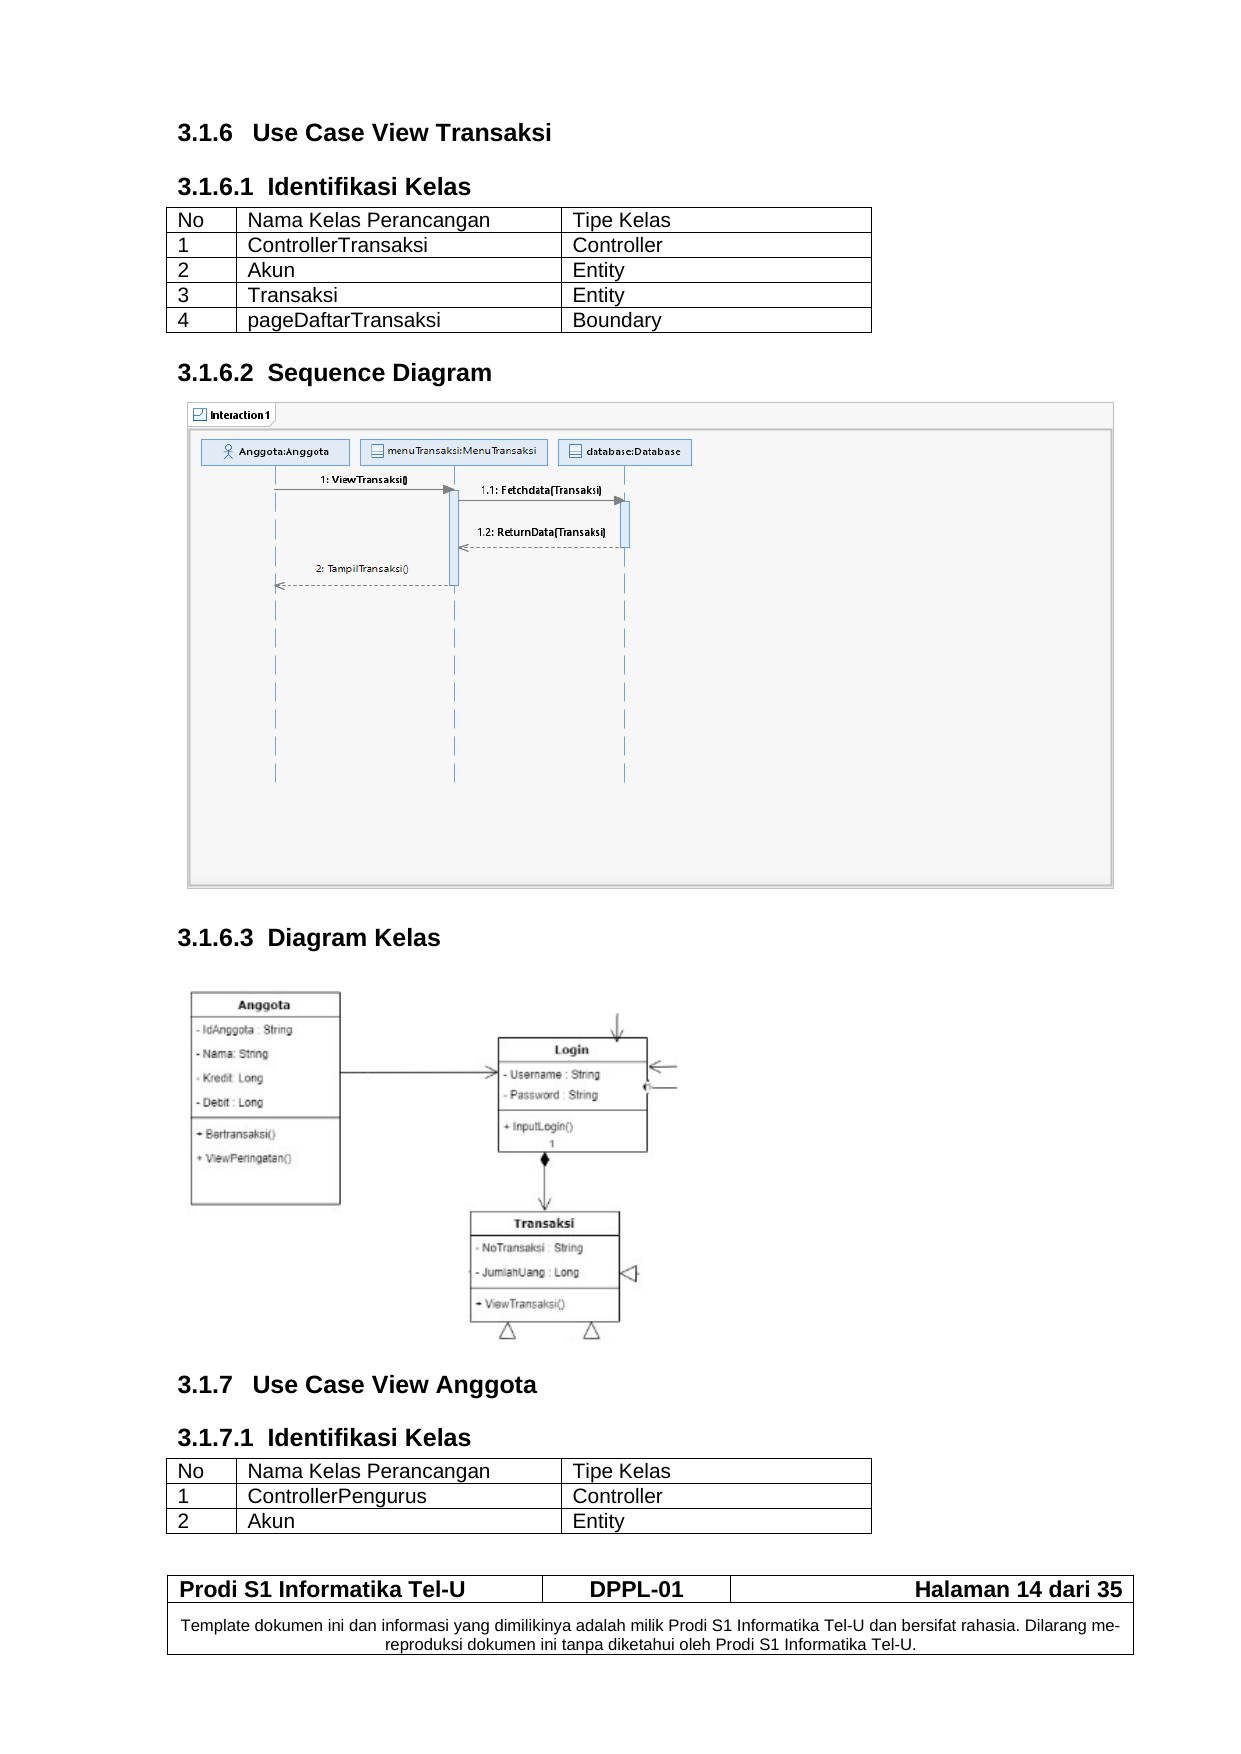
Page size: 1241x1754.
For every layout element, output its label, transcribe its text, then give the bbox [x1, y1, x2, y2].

table_cell ControllerPengurus [237, 1484, 561, 1508]
table_cell 2 [167, 258, 236, 282]
table_cell ControllerTransaksi [237, 233, 561, 257]
picture [177, 392, 1123, 898]
table_cell Akun [237, 258, 561, 282]
table_cell Boundary [562, 308, 871, 332]
table_header No [167, 208, 236, 232]
table_header Tipe Kelas [562, 1459, 871, 1483]
table_cell Controller [562, 1484, 871, 1508]
table_cell Controller [562, 233, 871, 257]
table_header Tipe Kelas [562, 208, 871, 232]
subtitle Sequence Diagram [177, 358, 1122, 387]
table_cell 1 [167, 1484, 236, 1508]
table_cell 2 [167, 1509, 236, 1533]
subtitle Use Case View Anggota [177, 1369, 1122, 1398]
table_cell pageDaftarTransaksi [237, 308, 561, 332]
table_cell Entity [562, 1509, 871, 1533]
subtitle Identifikasi Kelas [177, 172, 1122, 201]
table_cell Transaksi [237, 283, 561, 307]
table_header Nama Kelas Perancangan [237, 1459, 561, 1483]
table_cell 1 [167, 233, 236, 257]
picture [177, 976, 680, 1345]
subtitle Use Case View Transaksi [177, 118, 1122, 147]
table_cell Entity [562, 258, 871, 282]
table_header Nama Kelas Perancangan [237, 208, 561, 232]
table_cell 4 [167, 308, 236, 332]
table_cell Entity [562, 283, 871, 307]
table_cell 3 [167, 283, 236, 307]
subtitle Identifikasi Kelas [177, 1423, 1122, 1452]
table_cell Akun [237, 1509, 561, 1533]
subtitle Diagram Kelas [177, 923, 1122, 952]
table_header No [167, 1459, 236, 1483]
